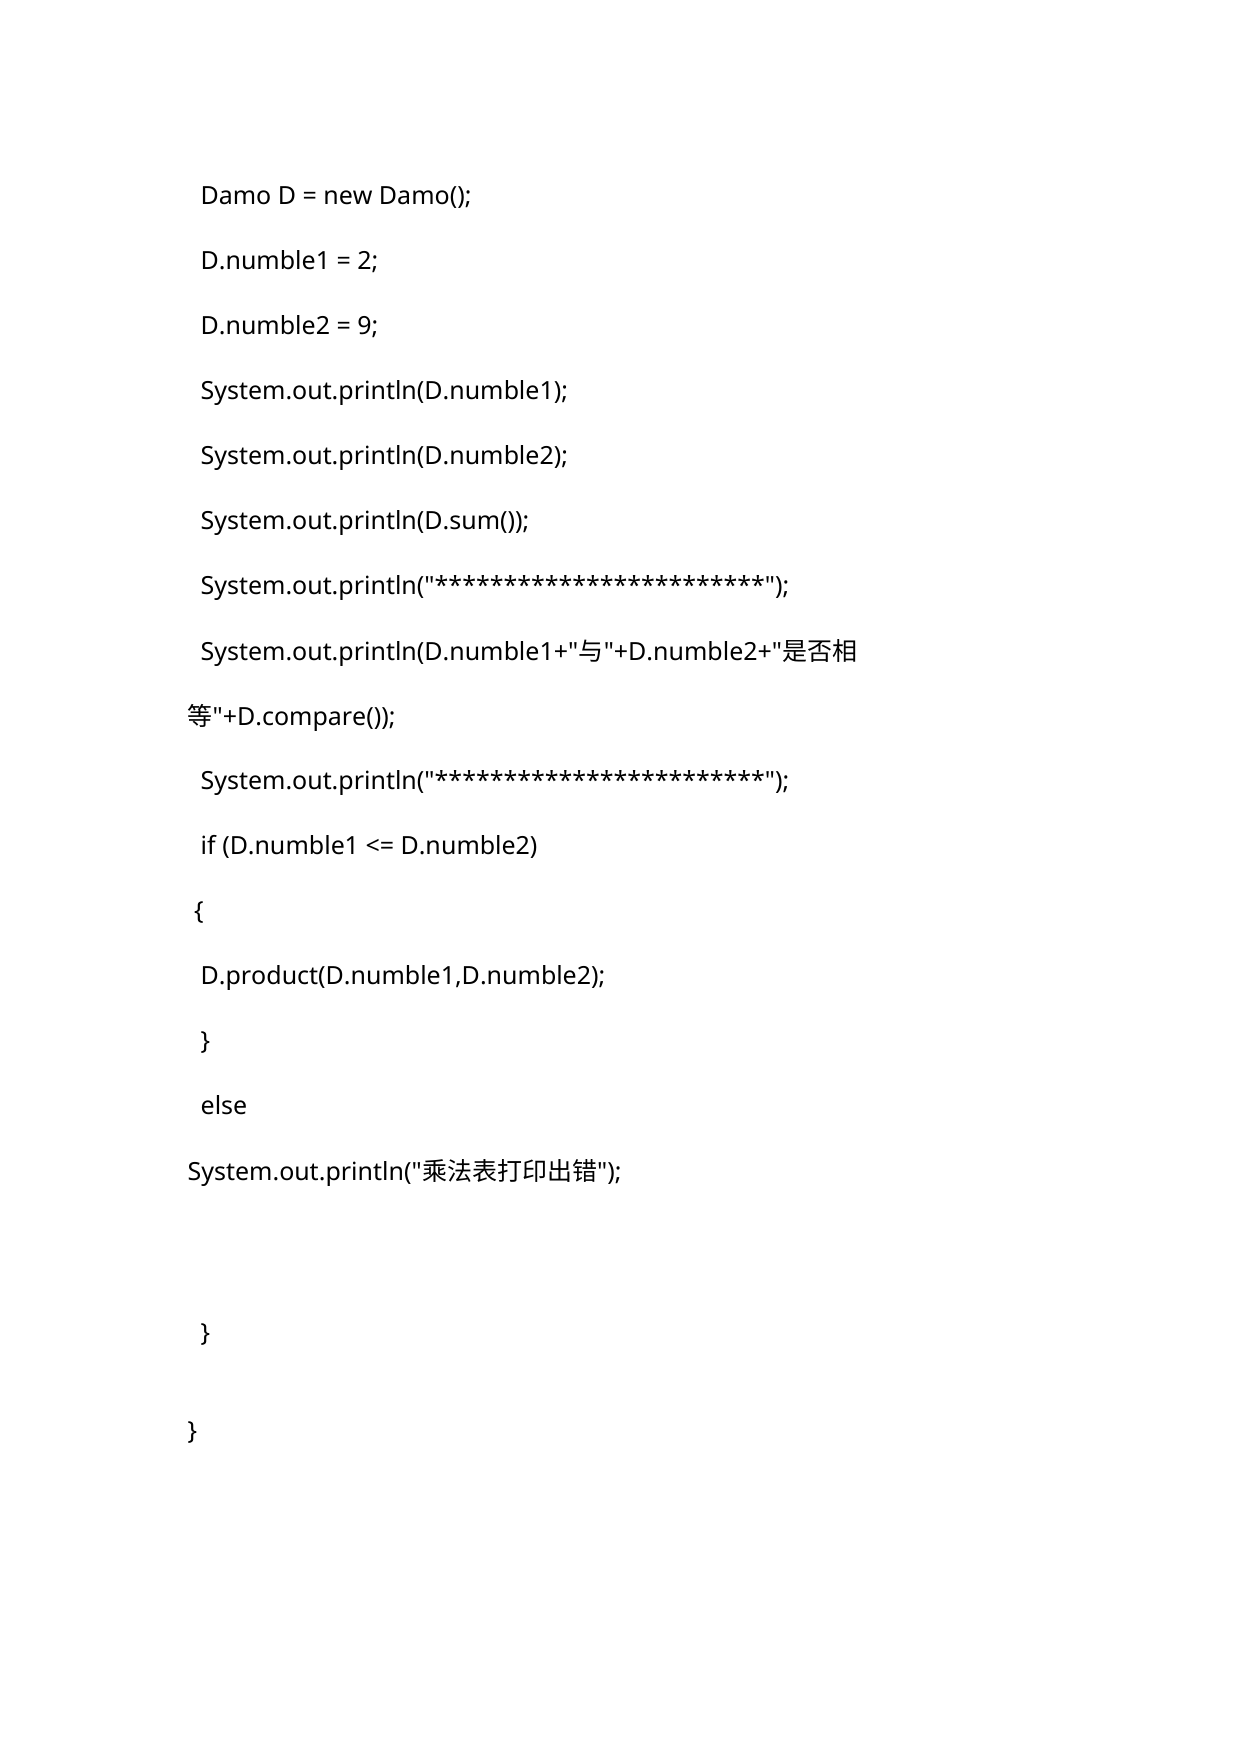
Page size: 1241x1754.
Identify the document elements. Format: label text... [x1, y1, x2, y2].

text System.out.println("************************"); [187, 747, 1053, 812]
text System.out.println(D.sum()); [187, 487, 1053, 552]
text System.out.println("乘法表打印出错"); [187, 1137, 1053, 1202]
text } [187, 1397, 1053, 1462]
text D.product(D.numble1,D.numble2); [187, 942, 1053, 1007]
text if (D.numble1 <= D.numble2) [187, 812, 1053, 877]
text System.out.println("************************"); [187, 552, 1053, 617]
text System.out.println(D.numble2); [187, 422, 1053, 487]
text } [187, 1007, 1053, 1072]
text System.out.println(D.numble1+"与"+D.numble2+"是否相等"+D.compare()); [187, 617, 1053, 747]
text D.numble2 = 9; [187, 292, 1053, 357]
text { [187, 877, 1053, 942]
text System.out.println(D.numble1); [187, 357, 1053, 422]
text Damo D = new Damo(); [187, 162, 1053, 227]
text else [187, 1072, 1053, 1137]
text D.numble1 = 2; [187, 227, 1053, 292]
text } [187, 1299, 1053, 1364]
